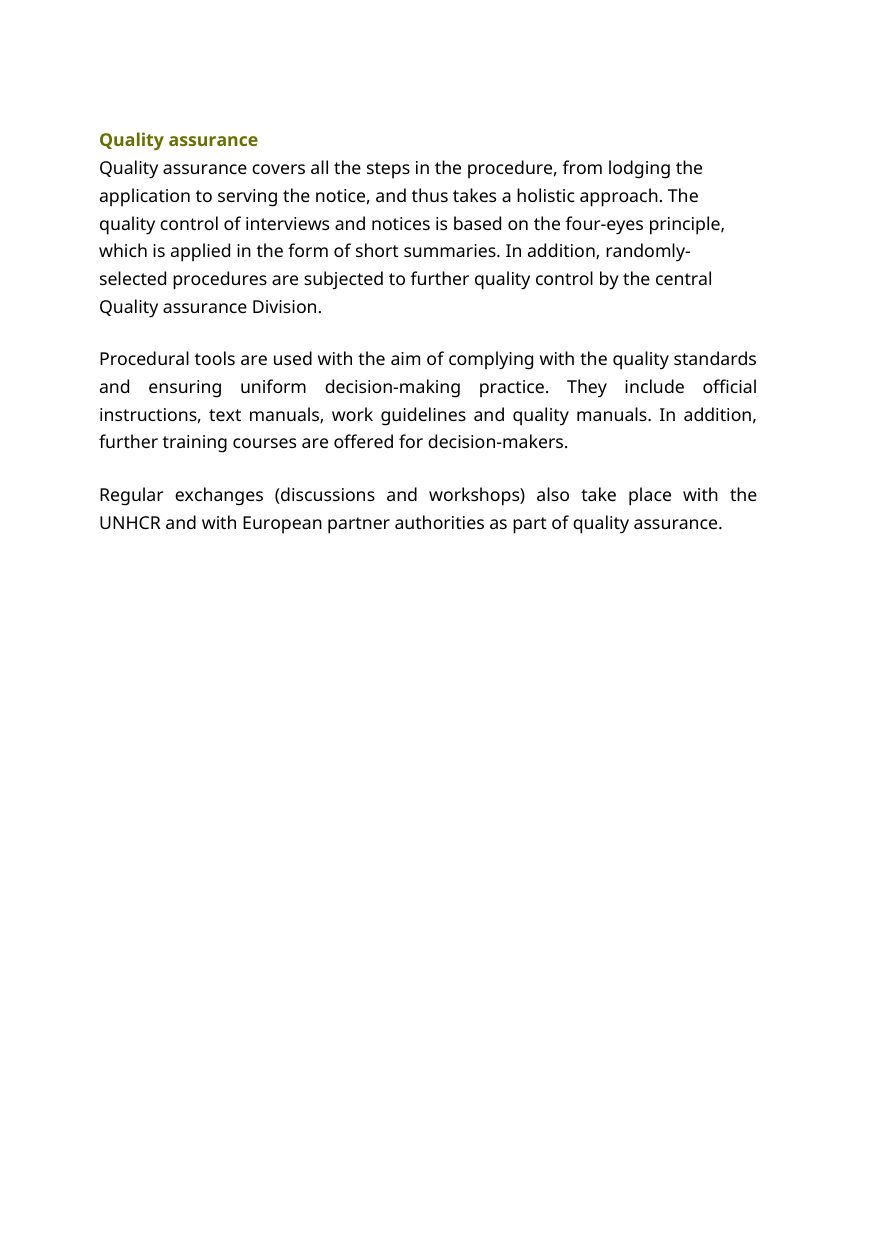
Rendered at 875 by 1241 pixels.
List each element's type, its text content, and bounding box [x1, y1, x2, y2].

text Quality assurance covers all the steps in the procedure, from lodging the application to serving the notice, and thus takes a holistic approach. The quality control of interviews and notices is based on the four-eyes principle, which is applied in the form of short summaries. In addition, randomly-selected procedures are subjected to further quality control by the central Quality assurance Division. [99, 156, 758, 318]
text Regular exchanges (discussions and workshops) also take place with the UNHCR and with European partner authorities as part of quality assurance. [99, 483, 758, 534]
text Quality assurance [99, 128, 758, 152]
text Procedural tools are used with the aim of complying with the quality standards and ensuring uniform decision-making practice. They include official instructions, text manuals, work guidelines and quality manuals. In addition, further training courses are offered for decision-makers. [99, 347, 758, 454]
